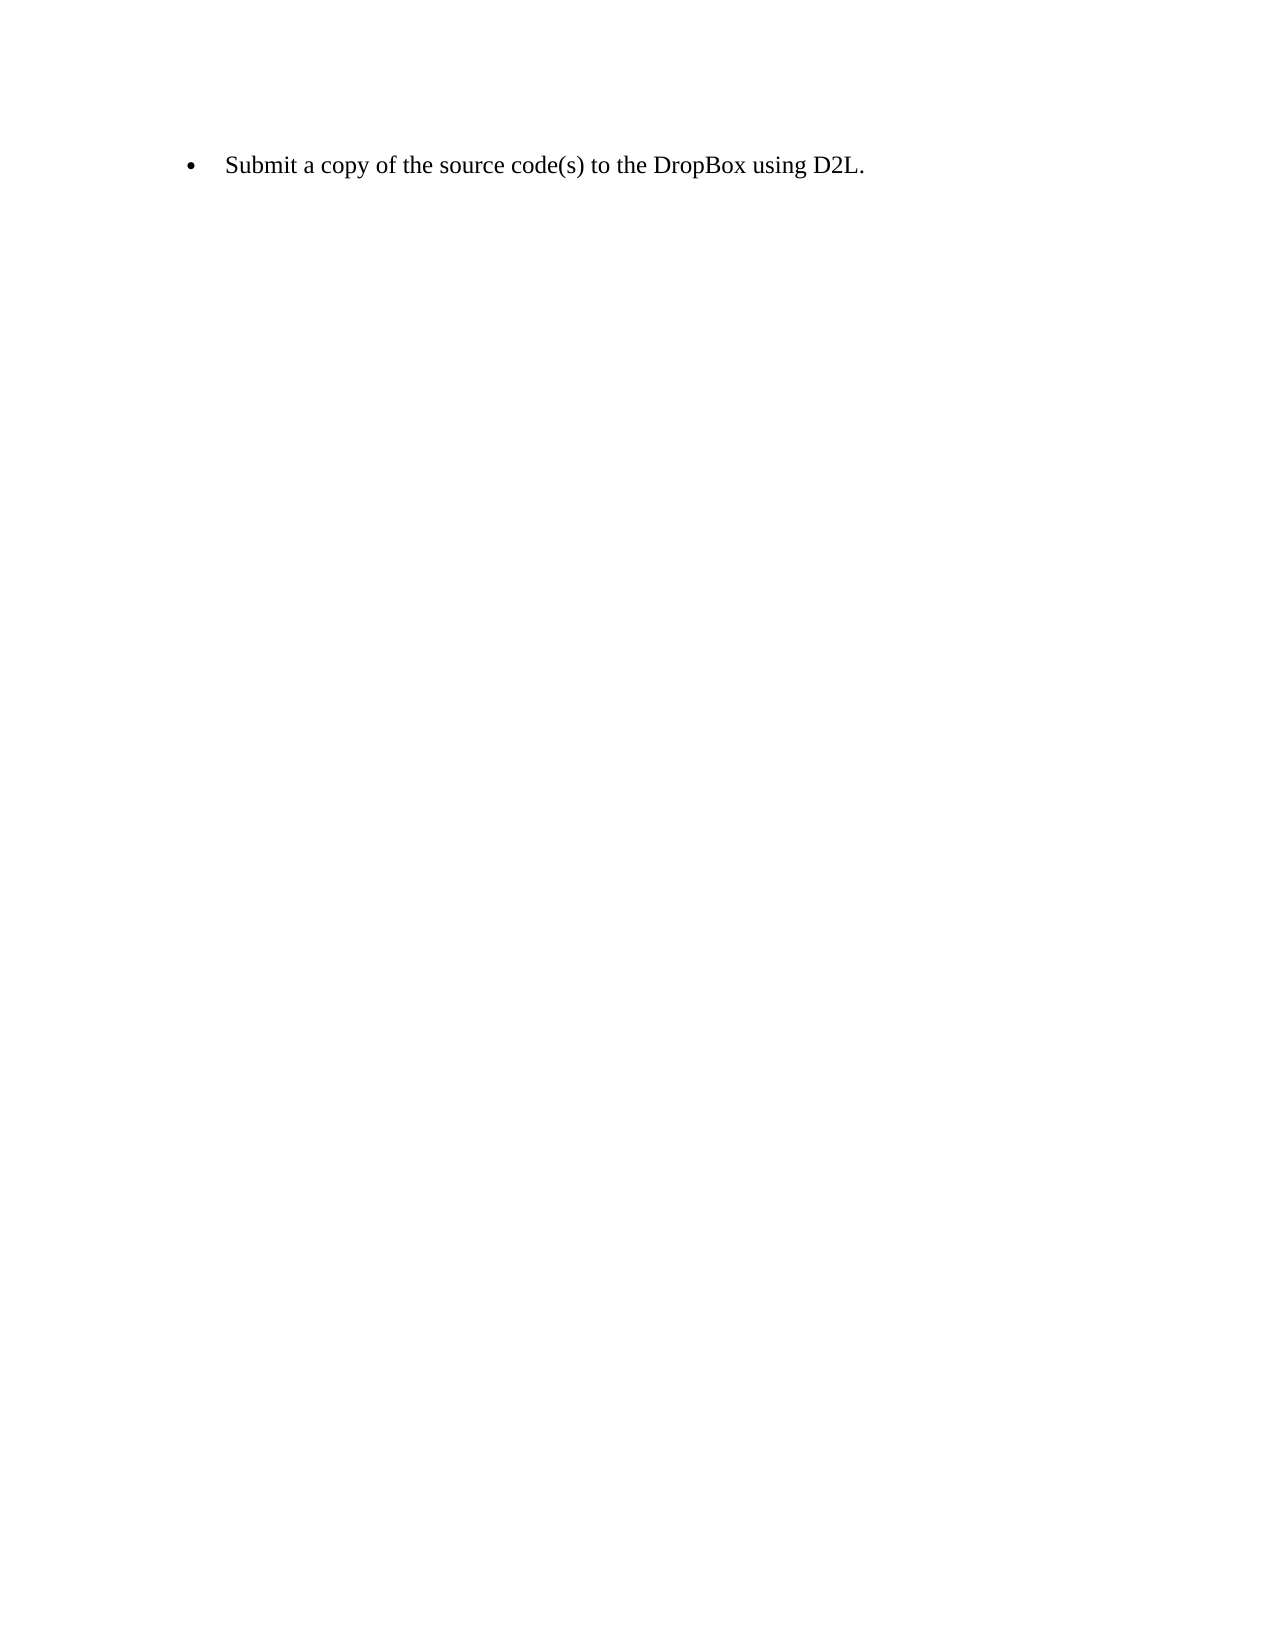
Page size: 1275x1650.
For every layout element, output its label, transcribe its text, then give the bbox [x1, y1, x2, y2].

list Submit a copy of the source code(s) to the DropBox using D2L. [187, 150, 1125, 179]
